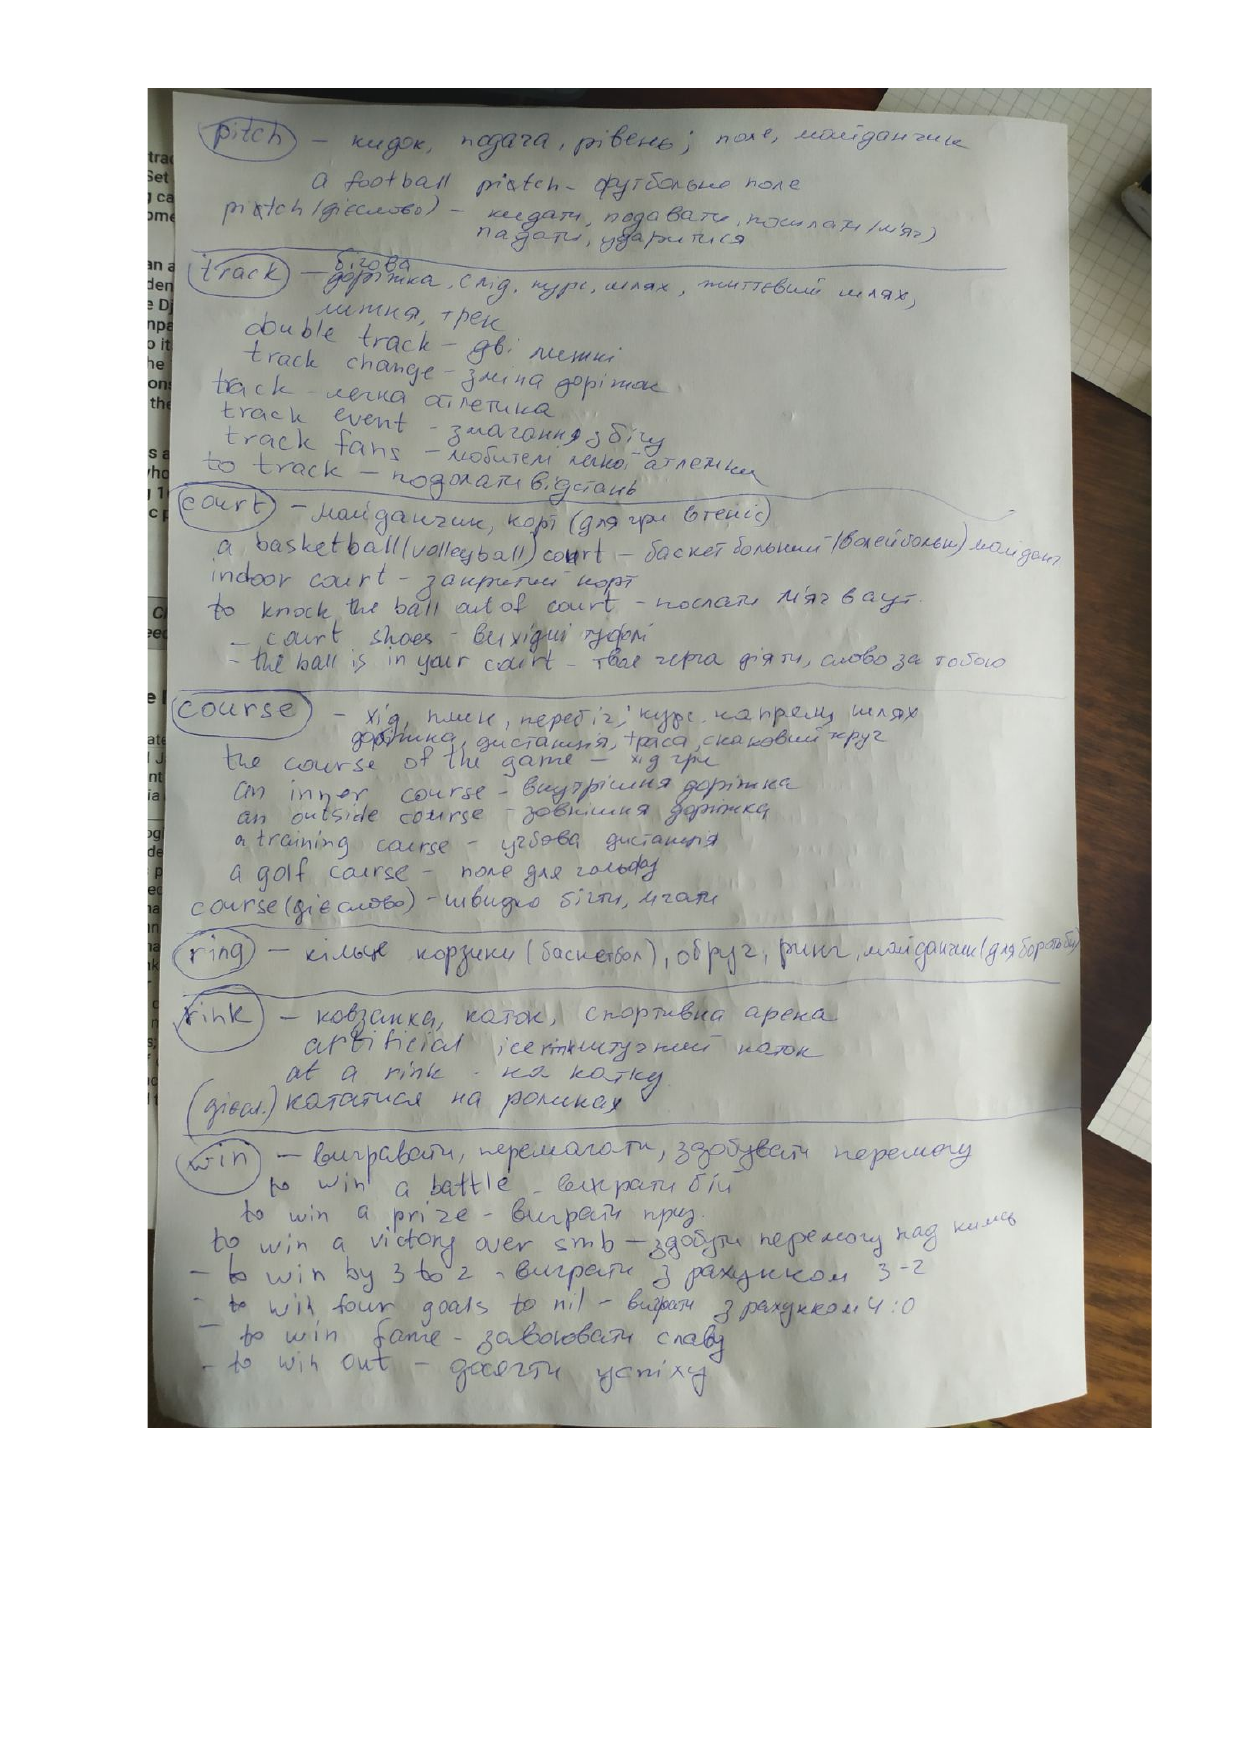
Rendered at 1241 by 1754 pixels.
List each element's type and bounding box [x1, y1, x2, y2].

picture [147, 88, 1152, 1428]
